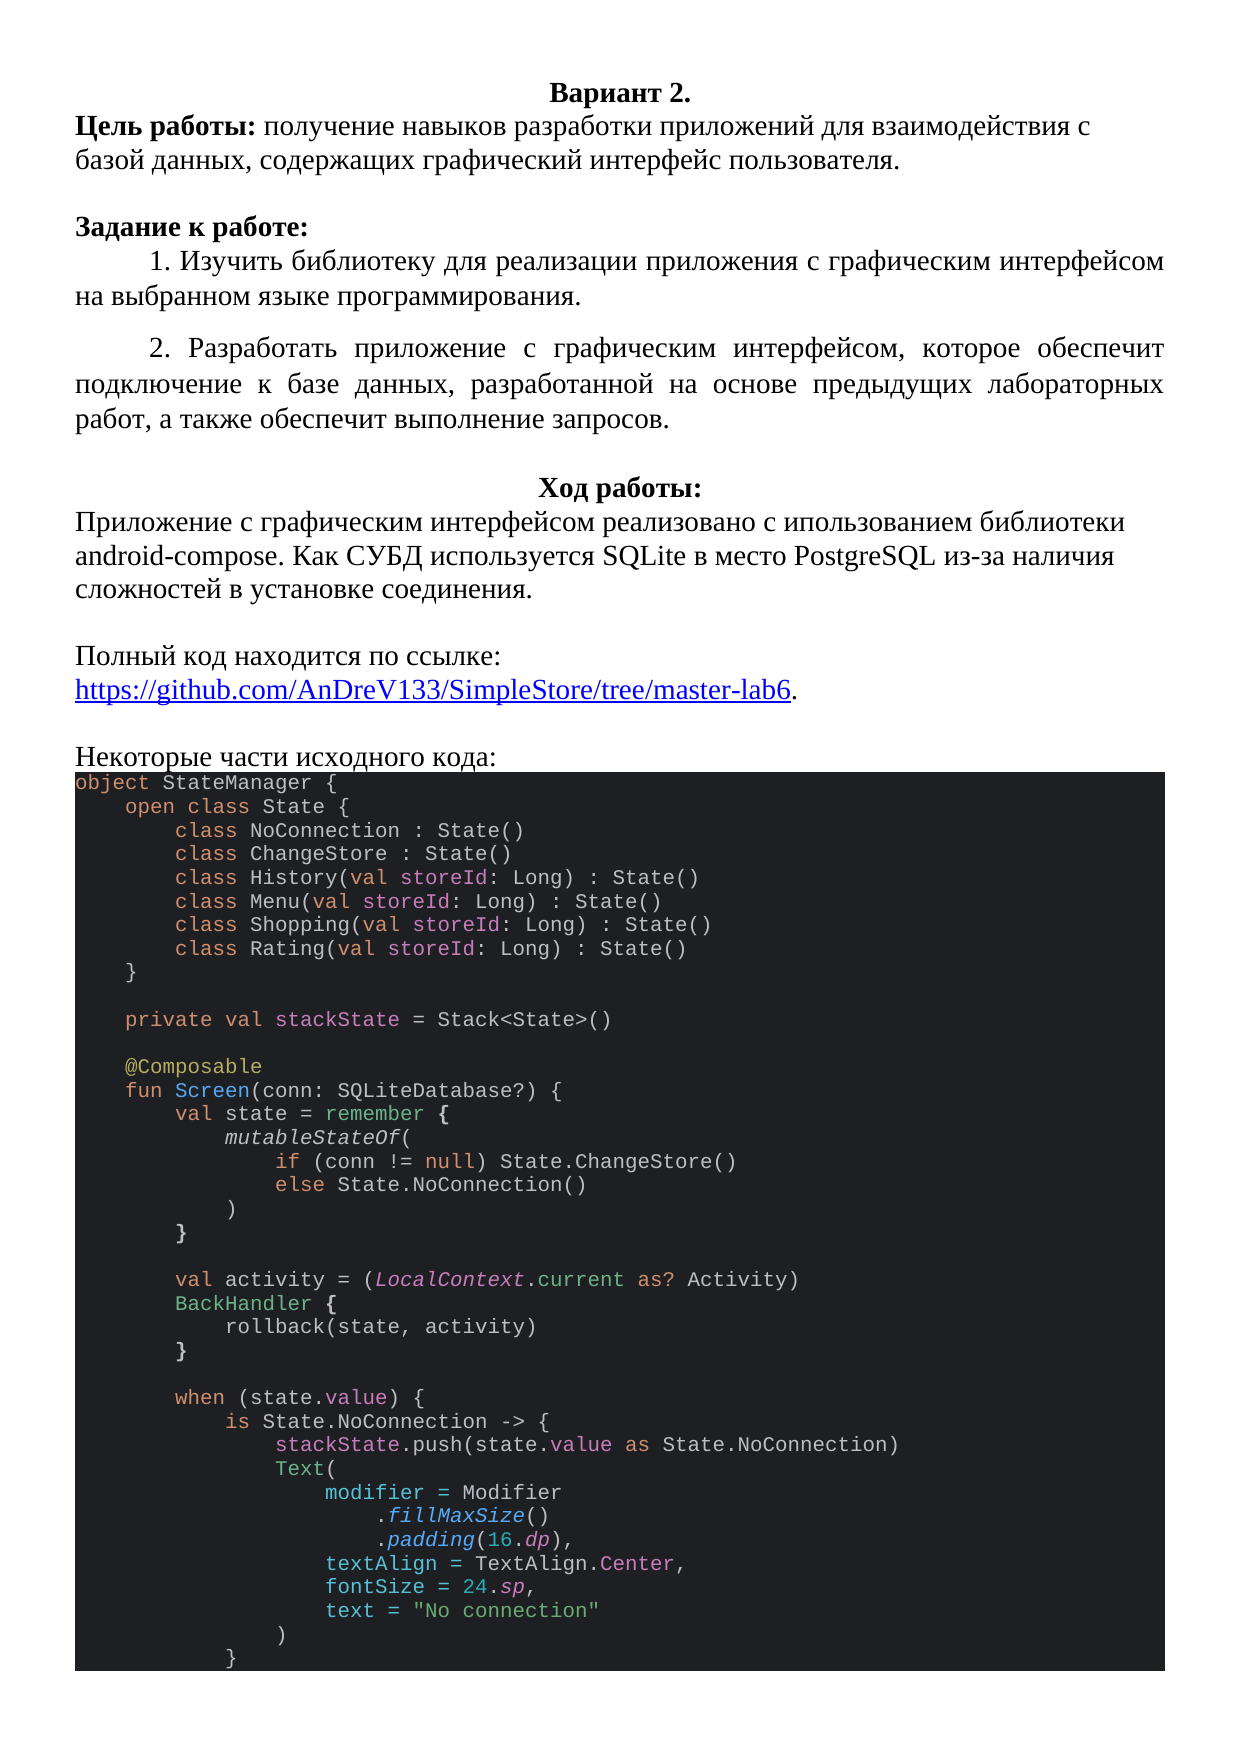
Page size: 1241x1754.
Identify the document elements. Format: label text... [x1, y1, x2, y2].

text Цель работы: получение навыков разработки приложений для взаимодействия с базой данных, содержащих графический интерфейс пользователя. [75, 108, 1165, 176]
text Приложение с графическим интерфейсом реализовано с ипользованием библиотеки android-compose. Как СУБД используется SQLite в место PostgreSQL из-за наличия сложностей в установке соединения. [75, 504, 1165, 605]
text Полный код находится по ссылке: https://github.com/AnDreV133/SimpleStore/tree/master-lab6. [75, 638, 1165, 705]
text 2. Разработать приложение с графическим интерфейсом, которое обеспечит подключение к базе данных, разработанной на основе предыдущих лабораторных работ, а также обеспечит выполнение запросов. [75, 330, 1165, 435]
text Вариант 2. [75, 75, 1165, 108]
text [75, 772, 1165, 1671]
text 1. Изучить библиотеку для реализации приложения с графическим интерфейсом на выбранном языке программирования. [75, 243, 1165, 312]
text Задание к работе: [75, 209, 1165, 243]
text Некоторые части исходного кода: [75, 739, 1165, 772]
text Ход работы: [75, 471, 1165, 504]
